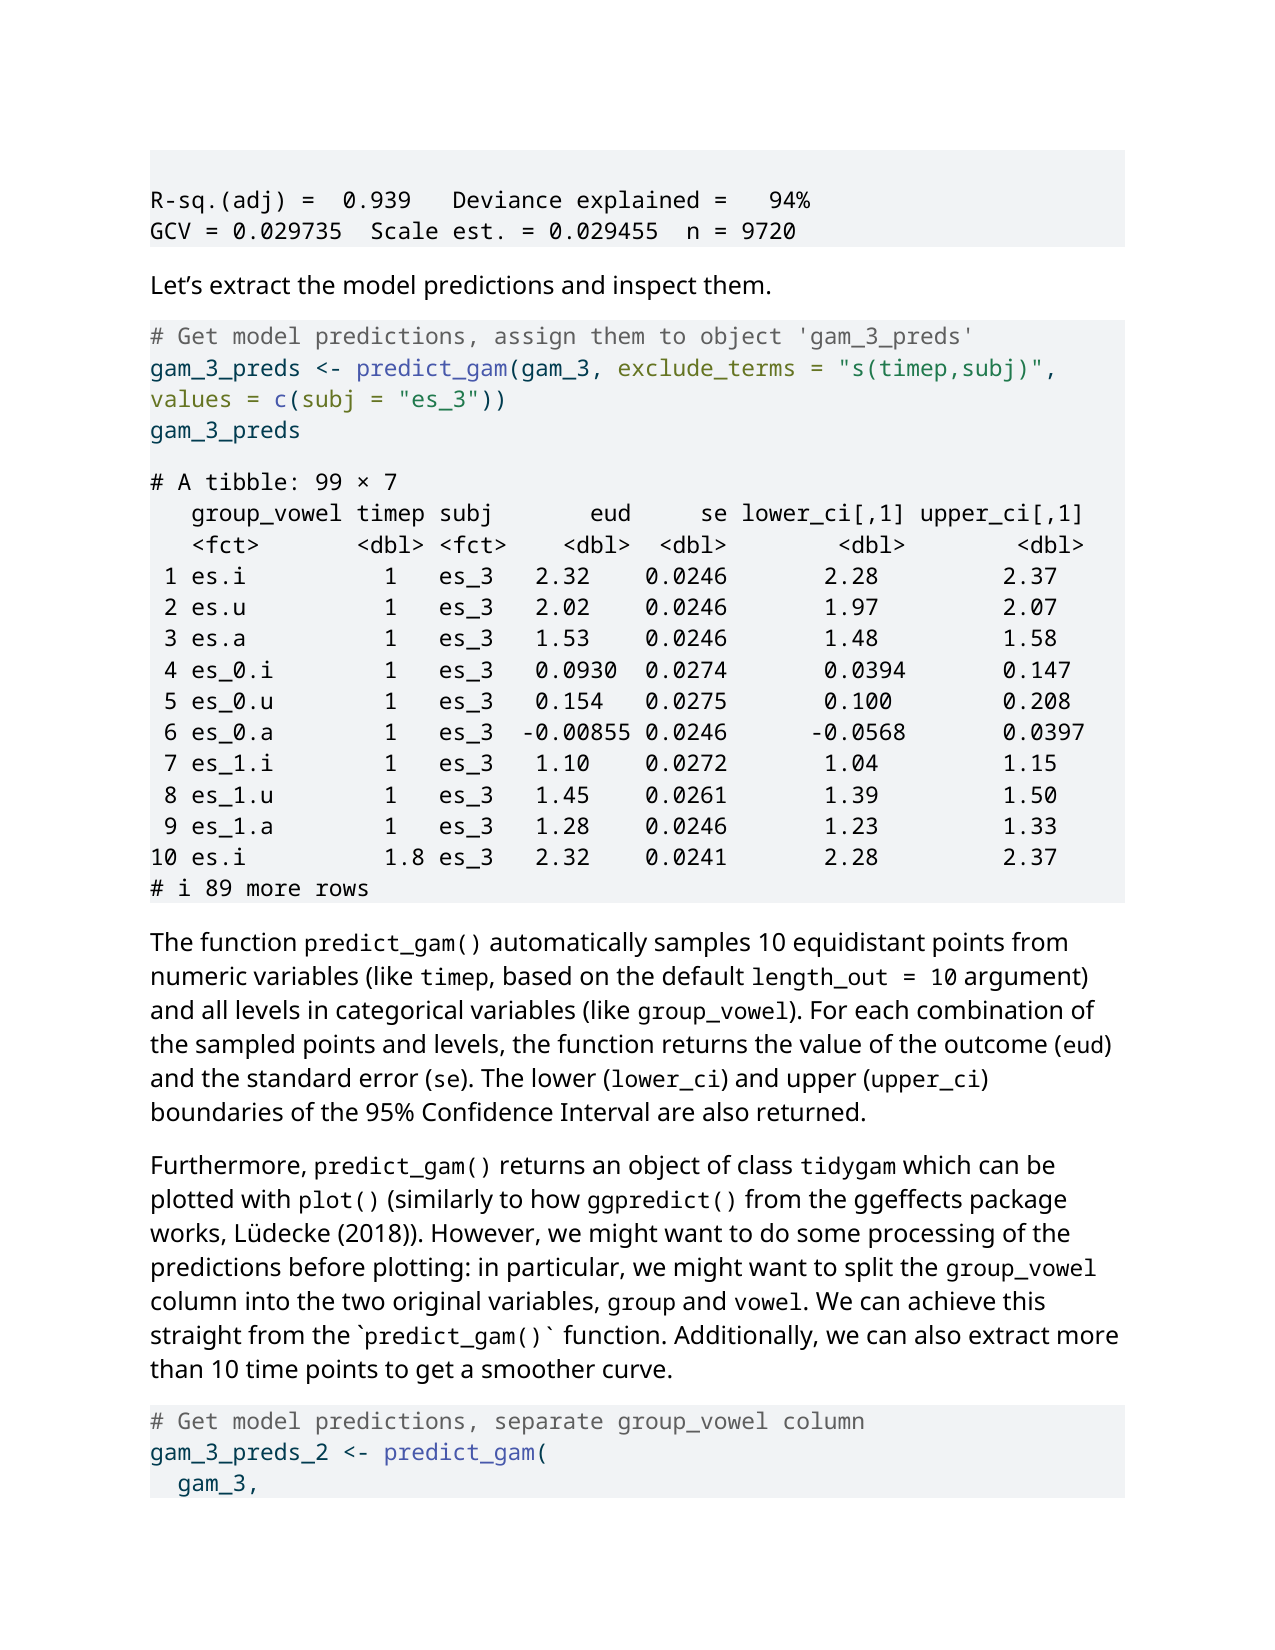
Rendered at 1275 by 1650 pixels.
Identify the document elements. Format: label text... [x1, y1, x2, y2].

text The function predict_gam() automatically samples 10 equidistant points from numeric variables (like timep, based on the default length_out = 10 argument) and all levels in categorical variables (like group_vowel). For each combination of the sampled points and levels, the function returns the value of the outcome (eud) and the standard error (se). The lower (lower_ci) and upper (upper_ci) boundaries of the 95% Confidence Interval are also returned. [150, 924, 1125, 1129]
text Let’s extract the model predictions and inspect them. [150, 267, 1125, 301]
text # A tibble: 99 × 7 group_vowel timep subj eud se lower_ci[,1] upper_ci[,1] <fct> <dbl> <fct> <dbl> <dbl> <dbl> <dbl> 1 es.i 1 es_3 2.32 0.0246 2.28 2.37 2 es.u 1 es_3 2.02 0.0246 1.97 2.07 3 es.a 1 es_3 1.53 0.0246 1.48 1.58 4 es_0.i 1 es_3 0.0930 0.0274 0.0394 0.147 5 es_0.u 1 es_3 0.154 0.0275 0.100 0.208 6 es_0.a 1 es_3 -0.00855 0.0246 -0.0568 0.0397 7 es_1.i 1 es_3 1.10 0.0272 1.04 1.15 8 es_1.u 1 es_3 1.45 0.0261 1.39 1.50 9 es_1.a 1 es_3 1.28 0.0246 1.23 1.33 10 es.i 1.8 es_3 2.32 0.0241 2.28 2.37 # ℹ 89 more rows [150, 466, 1125, 903]
text # Get model predictions, assign them to object 'gam_3_preds' gam_3_preds <- predict_gam(gam_3, exclude_terms = "s(timep,subj)", values = c(subj = "es_3")) gam_3_preds [301, 320, 1125, 445]
text Furthermore, predict_gam() returns an object of class tidygam which can be plotted with plot() (similarly to how ggpredict() from the ggeffects package works, Lüdecke (2018)). However, we might want to do some processing of the predictions before plotting: in particular, we might want to split the group_vowel column into the two original variables, group and vowel. We can achieve this straight from the `predict_gam()` function. Additionally, we can also extract more than 10 time points to get a smoother curve. [150, 1147, 1125, 1386]
